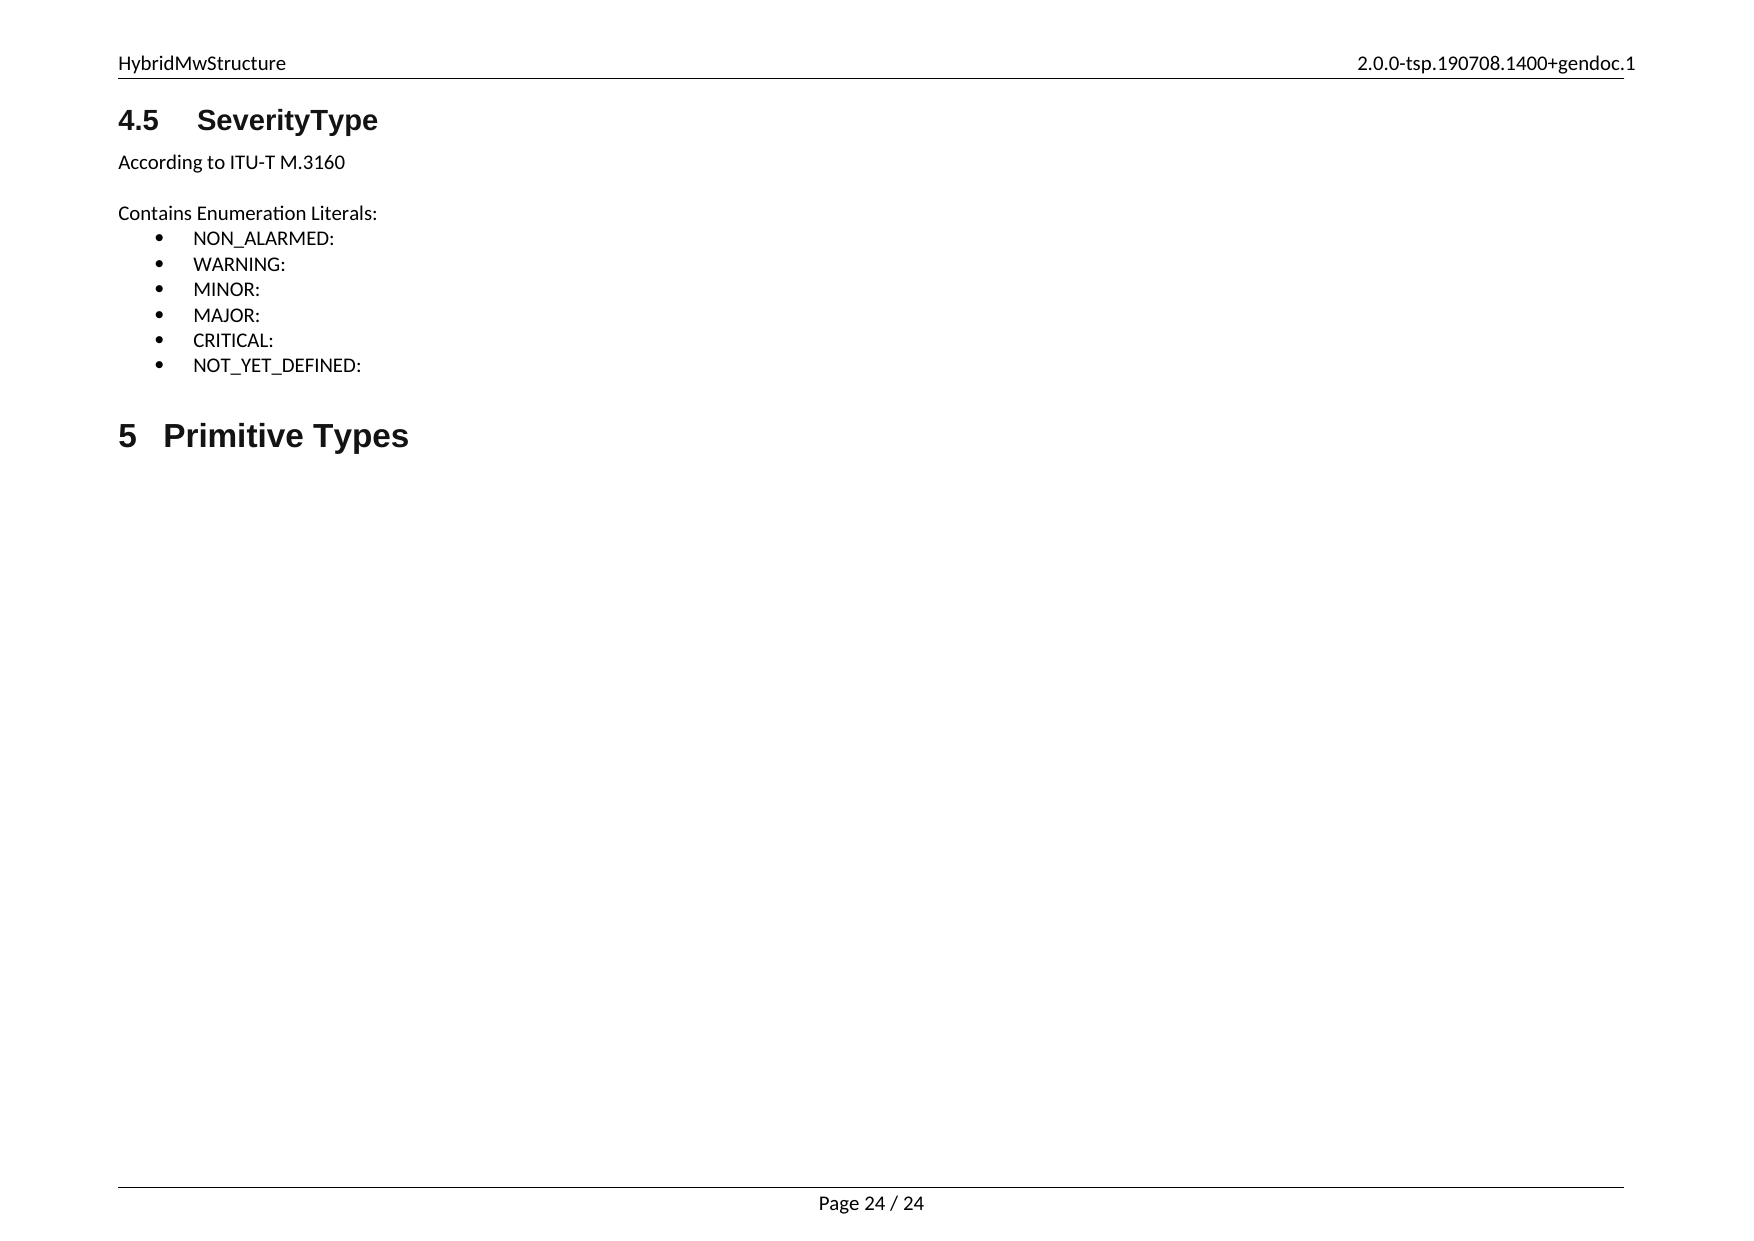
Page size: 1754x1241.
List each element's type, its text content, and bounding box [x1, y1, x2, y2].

list WARNING: [156, 251, 1624, 276]
list CRITICAL: [156, 327, 1624, 353]
list NOT_YET_DEFINED: [156, 353, 1624, 378]
list MAJOR: [156, 302, 1624, 327]
text Contains Enumeration Literals: [118, 200, 1624, 226]
subtitle SeverityType [118, 103, 1624, 137]
subtitle Primitive Types [118, 416, 1624, 454]
text According to ITU-T M.3160 [118, 149, 1624, 175]
list MINOR: [156, 276, 1624, 302]
list NON_ALARMED: [156, 226, 1624, 251]
